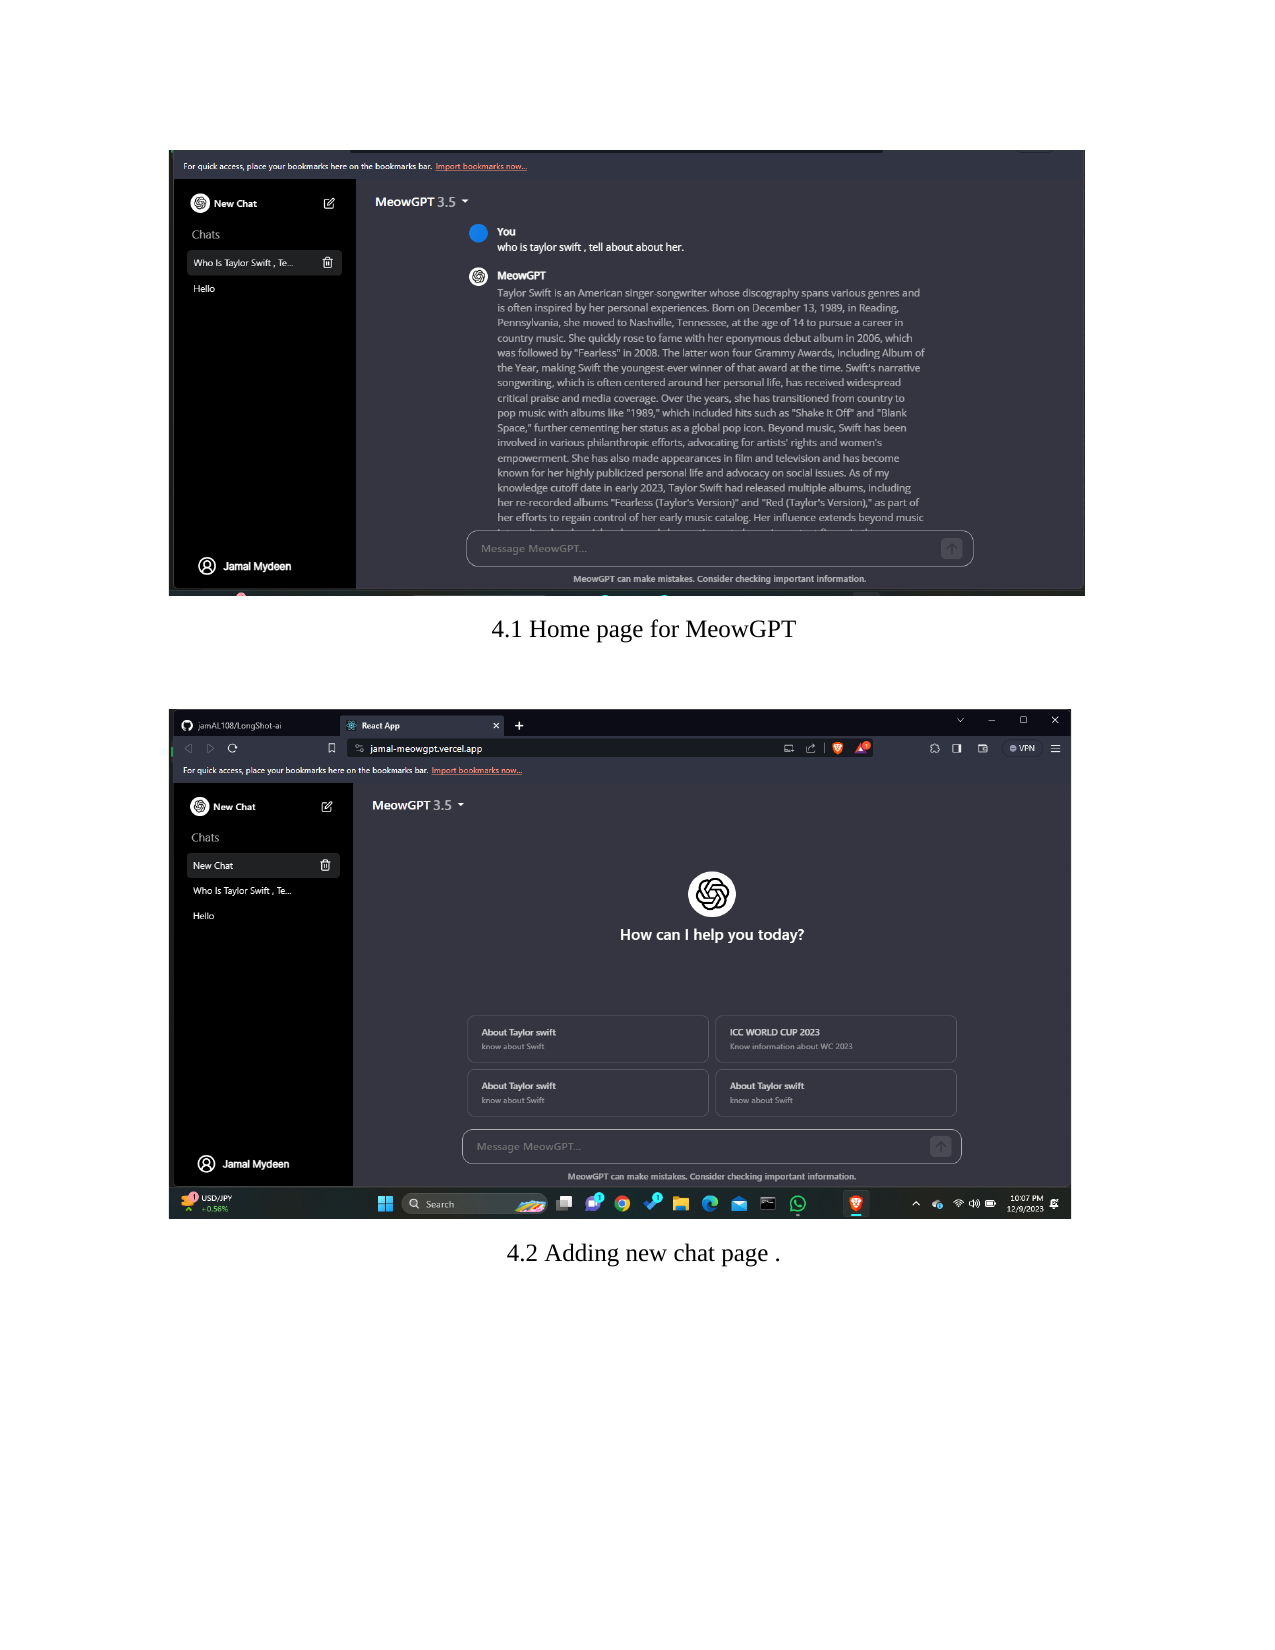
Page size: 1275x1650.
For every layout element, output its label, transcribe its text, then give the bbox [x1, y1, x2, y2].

text 4.1 Home page for MeowGPT [150, 614, 1125, 643]
text 4.2 Adding new chat page . [150, 1238, 1125, 1266]
